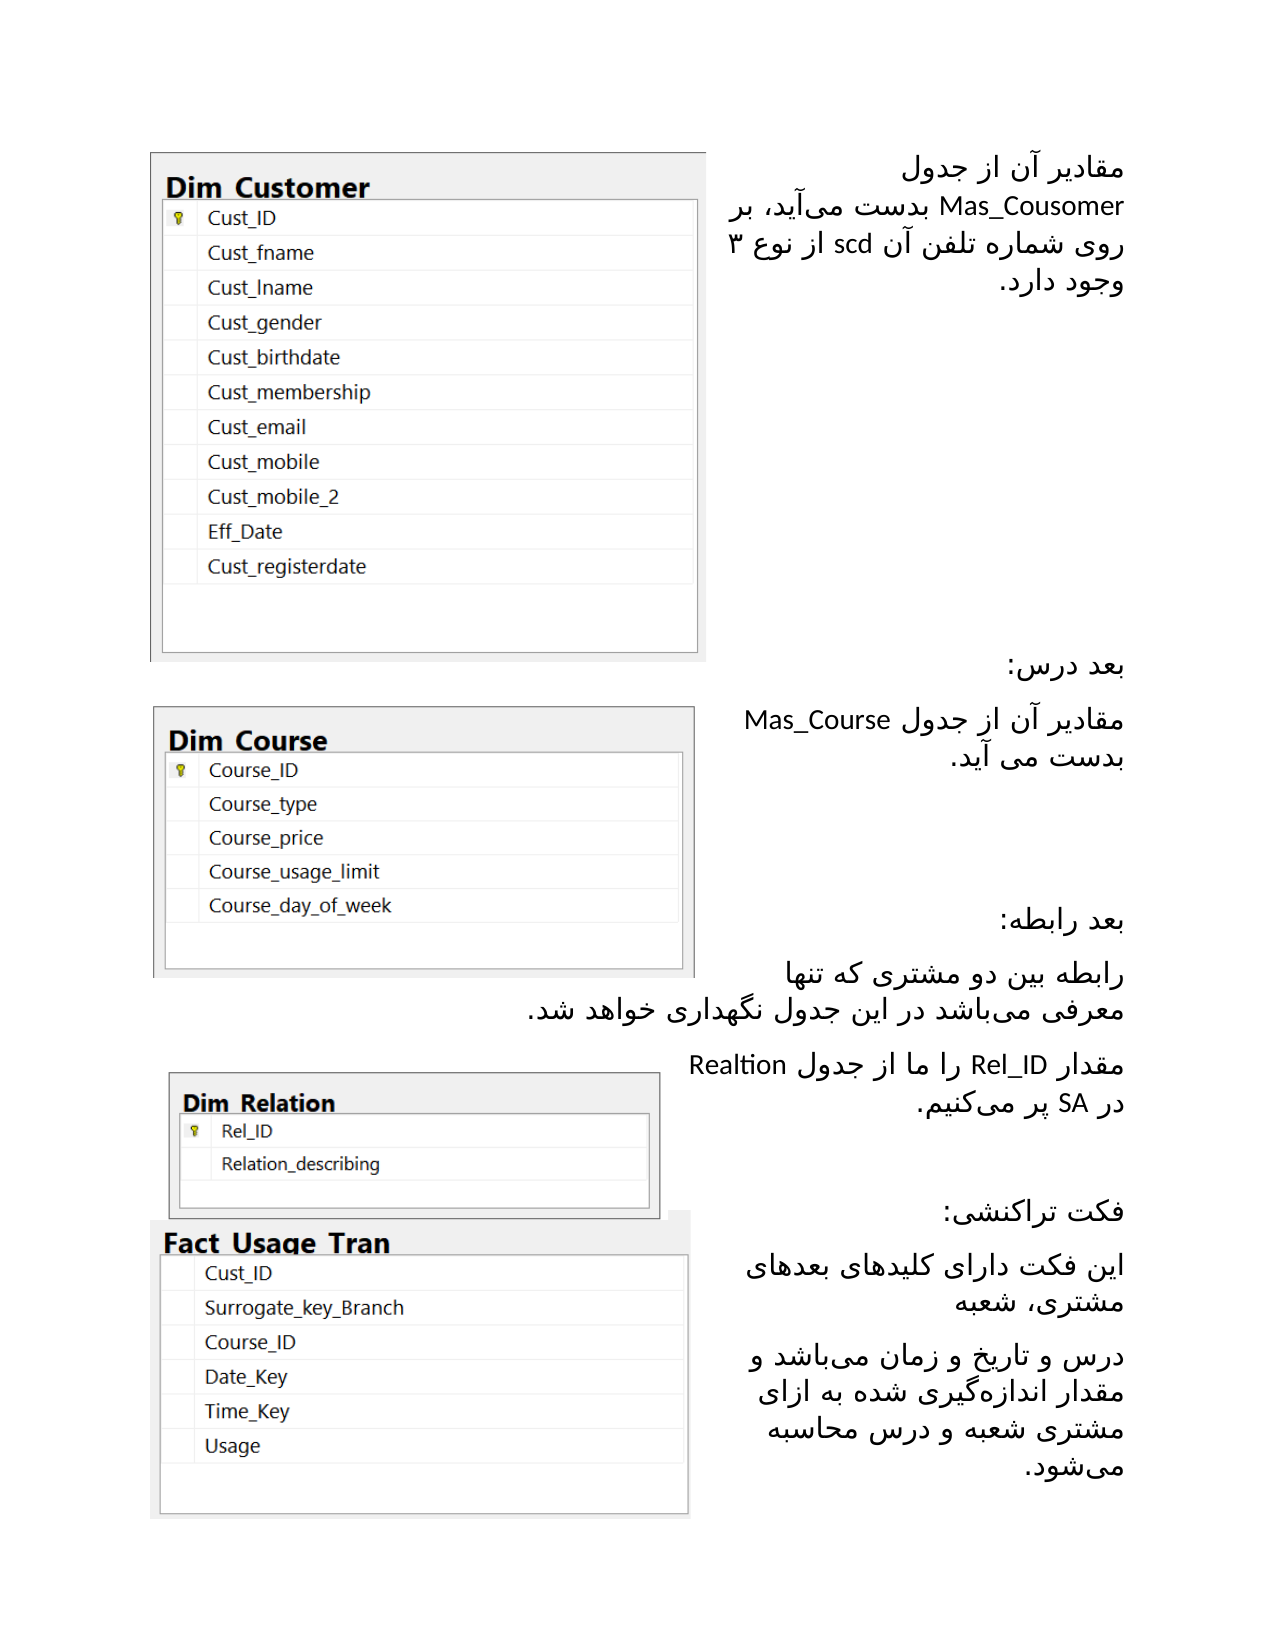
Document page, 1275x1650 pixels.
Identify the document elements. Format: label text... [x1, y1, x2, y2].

picture [150, 702, 697, 978]
text درس و تاریخ و زمان می‌باشد و مقدار اندازه‌گیری شده به ازای مشتری شعبه و درس محاسبه می‌شود. [691, 1338, 1125, 1482]
text بعد رابطه: [697, 903, 1125, 937]
text مقدار Rel_ID را ما از جدول Realtion در SA پر می‌کنیم. [150, 1046, 1125, 1120]
picture [150, 1064, 691, 1519]
text فکت تراکنشی: [669, 1194, 1125, 1228]
text این فکت دارای کلیدهای بعد‌های مشتری، شعبه [691, 1248, 1125, 1318]
text مقادیر آن از جدول Mas_Course بدست می آید. [150, 701, 1125, 773]
text مقادیر آن از جدول Mas_Cousomer بدست می‌آید، بر روی شماره تلفن آن scd از نوع ۳ وجود دارد. [150, 150, 1125, 297]
text بعد درس: [150, 647, 1125, 681]
text رابطه بین دو مشتری که تنها معرفی می‌باشد در این جدول نگهداری خواهد شد. [150, 956, 1125, 1027]
picture [150, 151, 707, 662]
